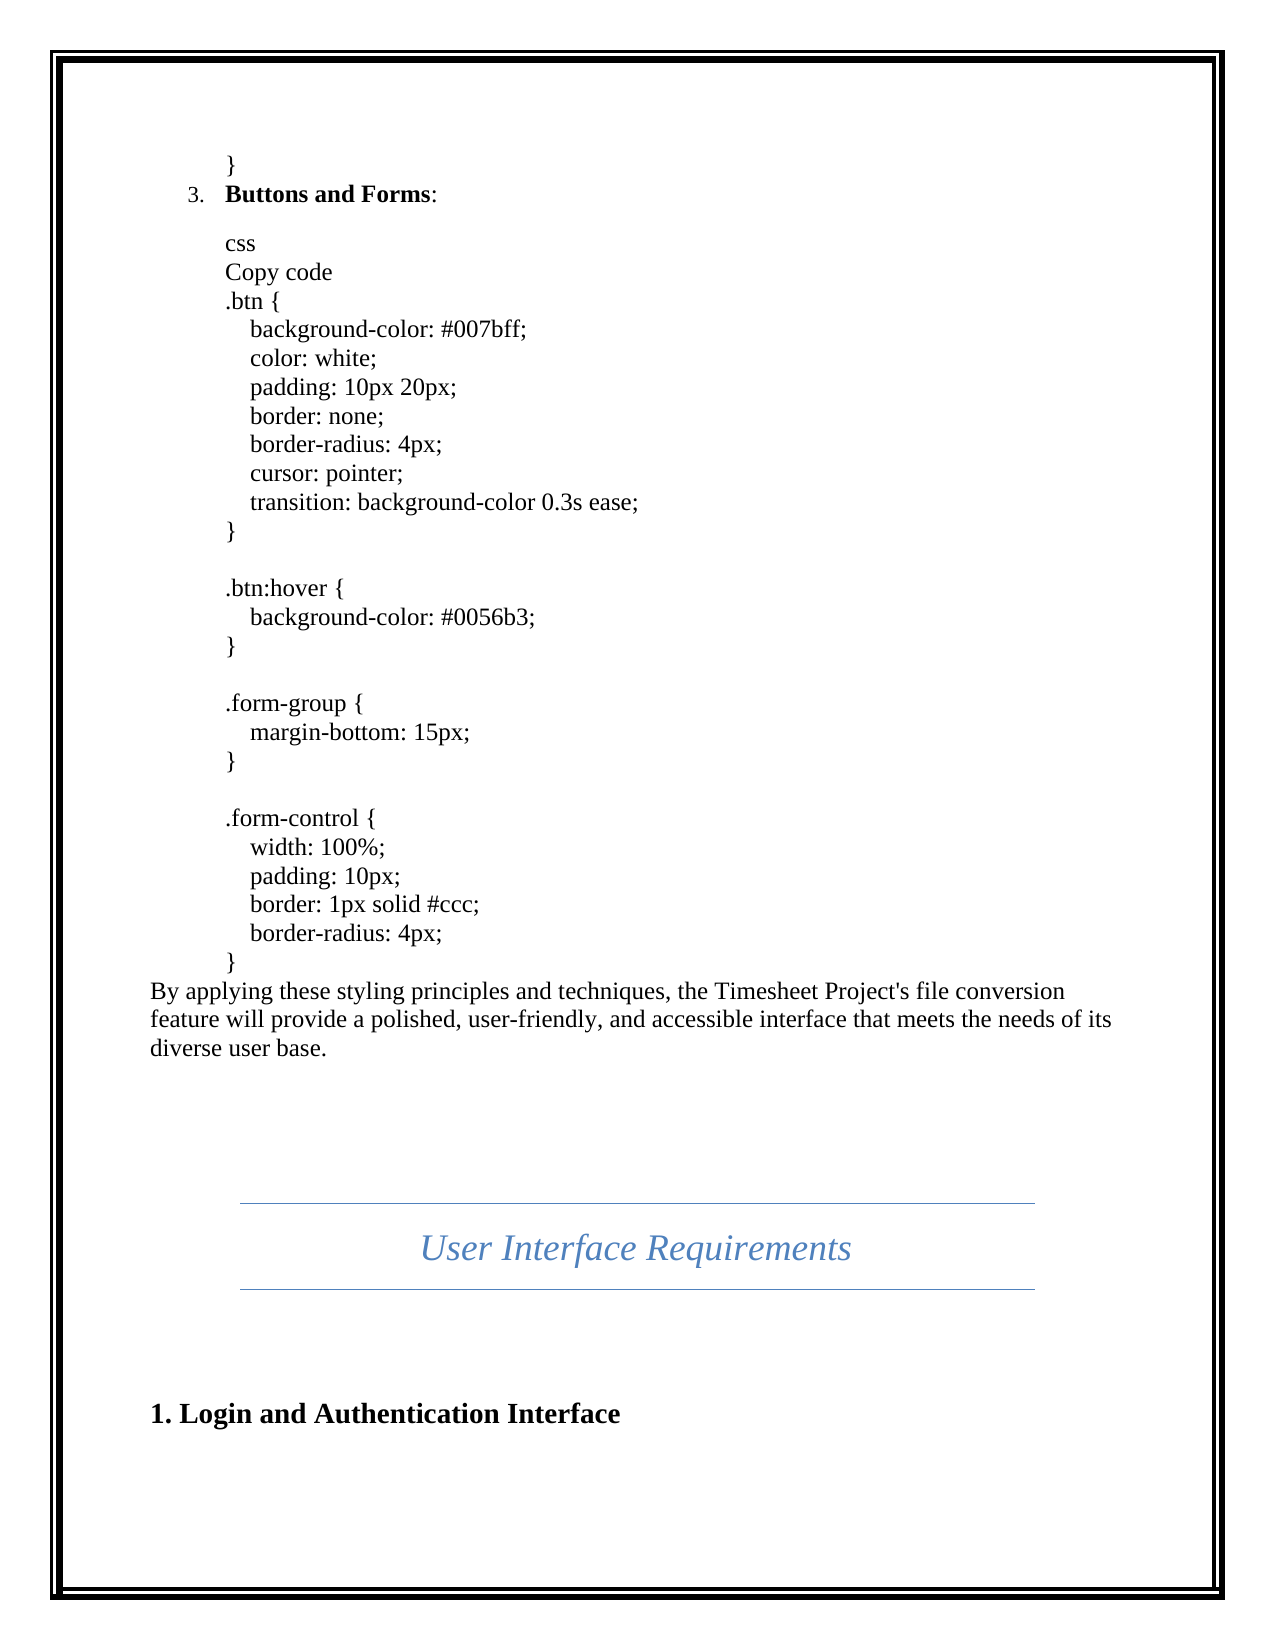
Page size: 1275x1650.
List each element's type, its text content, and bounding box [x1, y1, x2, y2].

text 1. Login and Authentication Interface [150, 1396, 1125, 1429]
text padding: 10px 20px; [225, 372, 1125, 401]
text border-radius: 4px; [225, 918, 1125, 947]
text padding: 10px; [225, 861, 1125, 889]
text border-radius: 4px; [225, 429, 1125, 458]
text } [225, 947, 1125, 976]
text .form-control { [225, 803, 1125, 832]
text } [225, 631, 1125, 659]
text border: 1px solid #ccc; [225, 889, 1125, 918]
text .form-group { [225, 688, 1125, 717]
text background-color: #007bff; [225, 314, 1125, 343]
text cursor: pointer; [225, 458, 1125, 487]
text width: 100%; [225, 832, 1125, 861]
text Copy code [225, 257, 1125, 286]
text color: white; [225, 343, 1125, 372]
text .btn { [225, 286, 1125, 314]
text User Interface Requirements [240, 1204, 1035, 1289]
text border: none; [225, 401, 1125, 429]
text } [225, 516, 1125, 544]
text By applying these styling principles and techniques, the Timesheet Project's file conversion feature will provide a polished, user-friendly, and accessible interface that meets the needs of its diverse user base. [150, 976, 1125, 1062]
text } [225, 746, 1125, 774]
list Buttons and Forms: [187, 179, 1125, 207]
text background-color: #0056b3; [225, 602, 1125, 631]
text .btn:hover { [225, 573, 1125, 602]
text margin-bottom: 15px; [225, 717, 1125, 746]
text css [225, 228, 1125, 257]
text transition: background-color 0.3s ease; [225, 487, 1125, 516]
text } [225, 150, 1125, 179]
